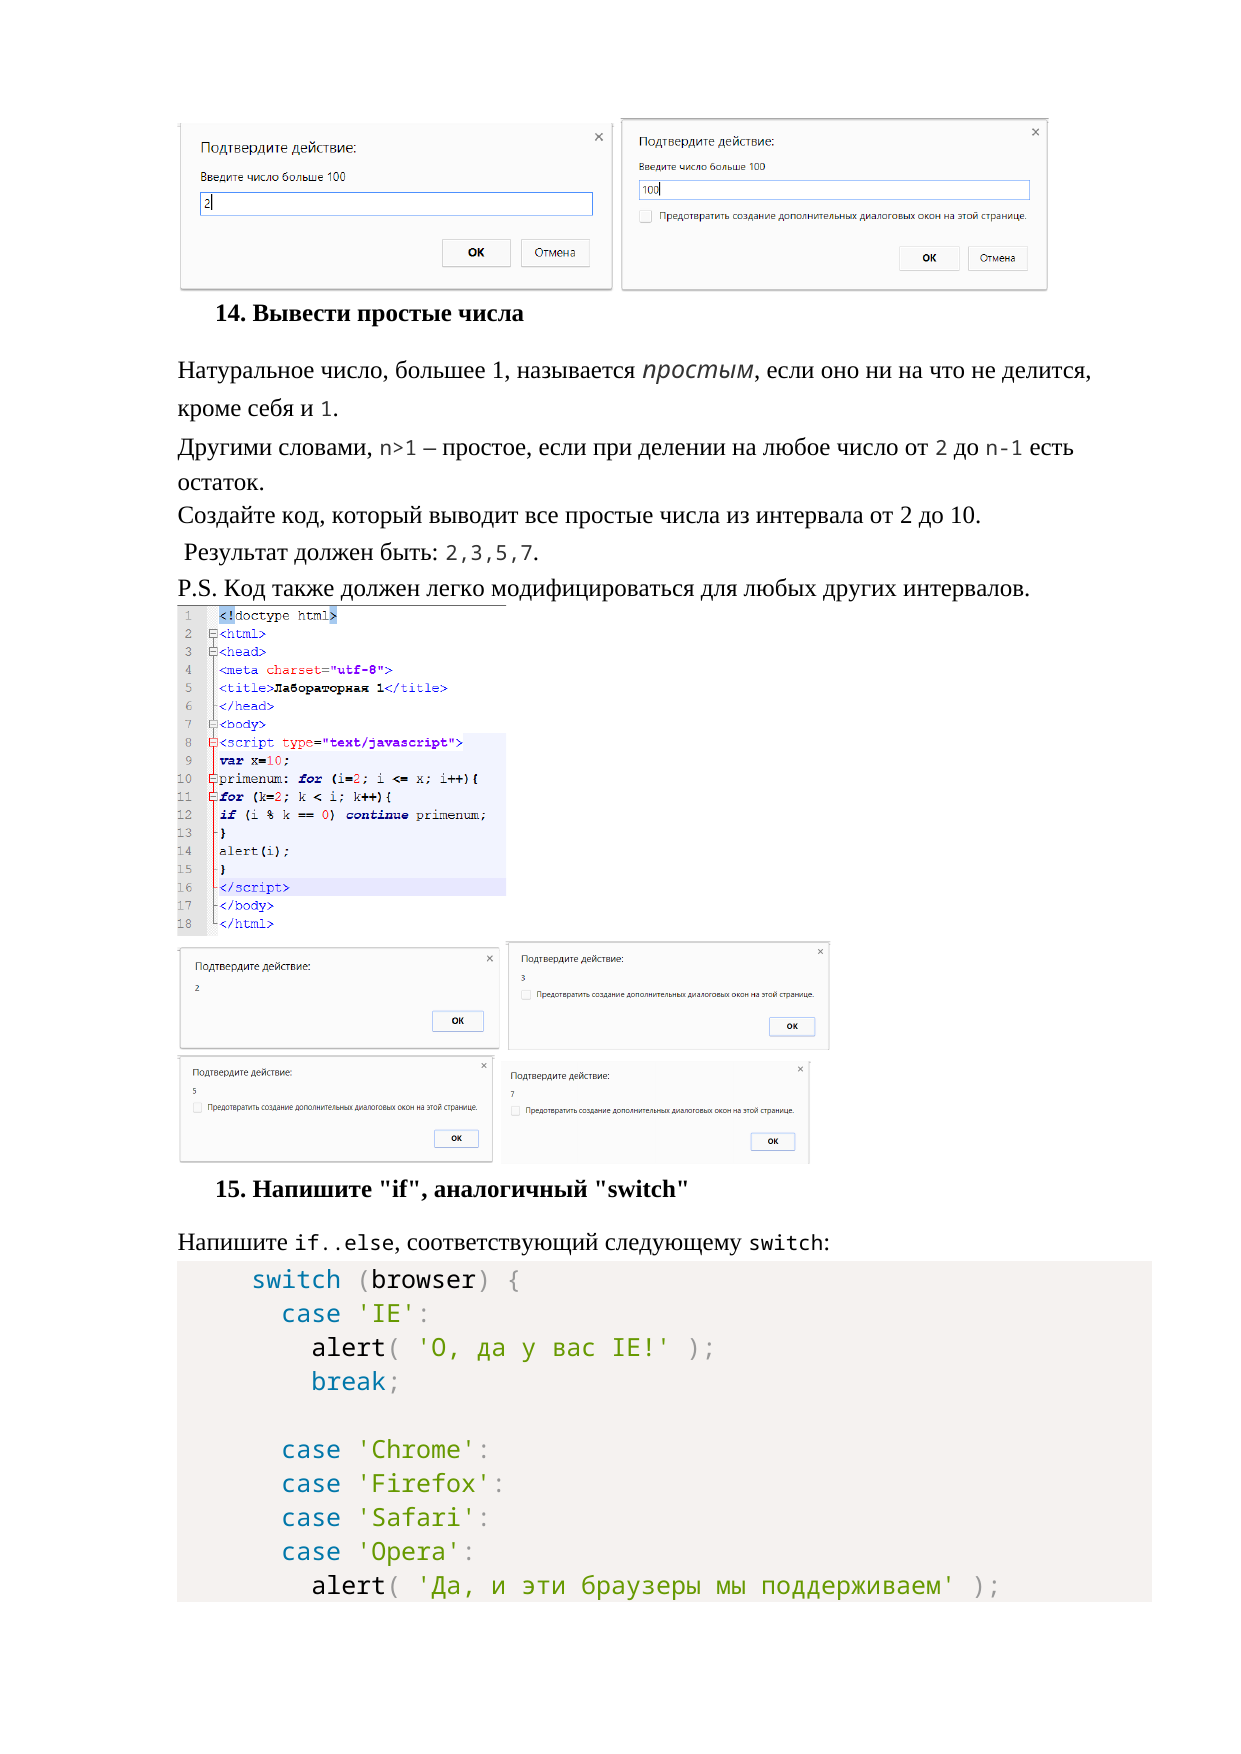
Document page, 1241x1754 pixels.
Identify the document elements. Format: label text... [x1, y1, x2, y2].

picture [177, 605, 507, 936]
picture [501, 1061, 811, 1164]
picture [177, 123, 615, 294]
text case 'Opera': [177, 1534, 1152, 1568]
text case 'Chrome': [177, 1432, 1152, 1466]
text Натуральное число, большее 1, называется простым, если оно ни на что не делится, кроме себя и 1. [177, 352, 1152, 424]
picture [620, 118, 1049, 294]
text Результат должен быть: 2,3,5,7. [177, 533, 1152, 567]
text Напишите if..else, соответствующий следующему switch: [177, 1227, 1152, 1257]
picture [505, 939, 831, 1050]
text case 'IE': [177, 1295, 1152, 1329]
text case 'Firefox': [177, 1466, 1152, 1500]
text alert( 'Да, и эти браузеры мы поддерживаем' ); [177, 1568, 1152, 1602]
list Напишите "if", аналогичный "switch" [215, 1174, 1152, 1202]
text break; [177, 1363, 1152, 1398]
text Другими словами, n>1 – простое, если при делении на любое число от 2 до n-1 есть остаток. [177, 429, 1152, 496]
text P.S. Код также должен легко модифицироваться для любых других интервалов. [177, 573, 1152, 601]
text alert( 'О, да у вас IE!' ); [177, 1329, 1152, 1363]
text case 'Safari': [177, 1500, 1152, 1534]
picture [177, 1053, 495, 1164]
picture [177, 947, 500, 1050]
text Создайте код, который выводит все простые числа из интервала от 2 до 10. [177, 500, 1152, 529]
list Вывести простые числа [215, 298, 1152, 326]
text switch (browser) { [177, 1261, 1152, 1295]
